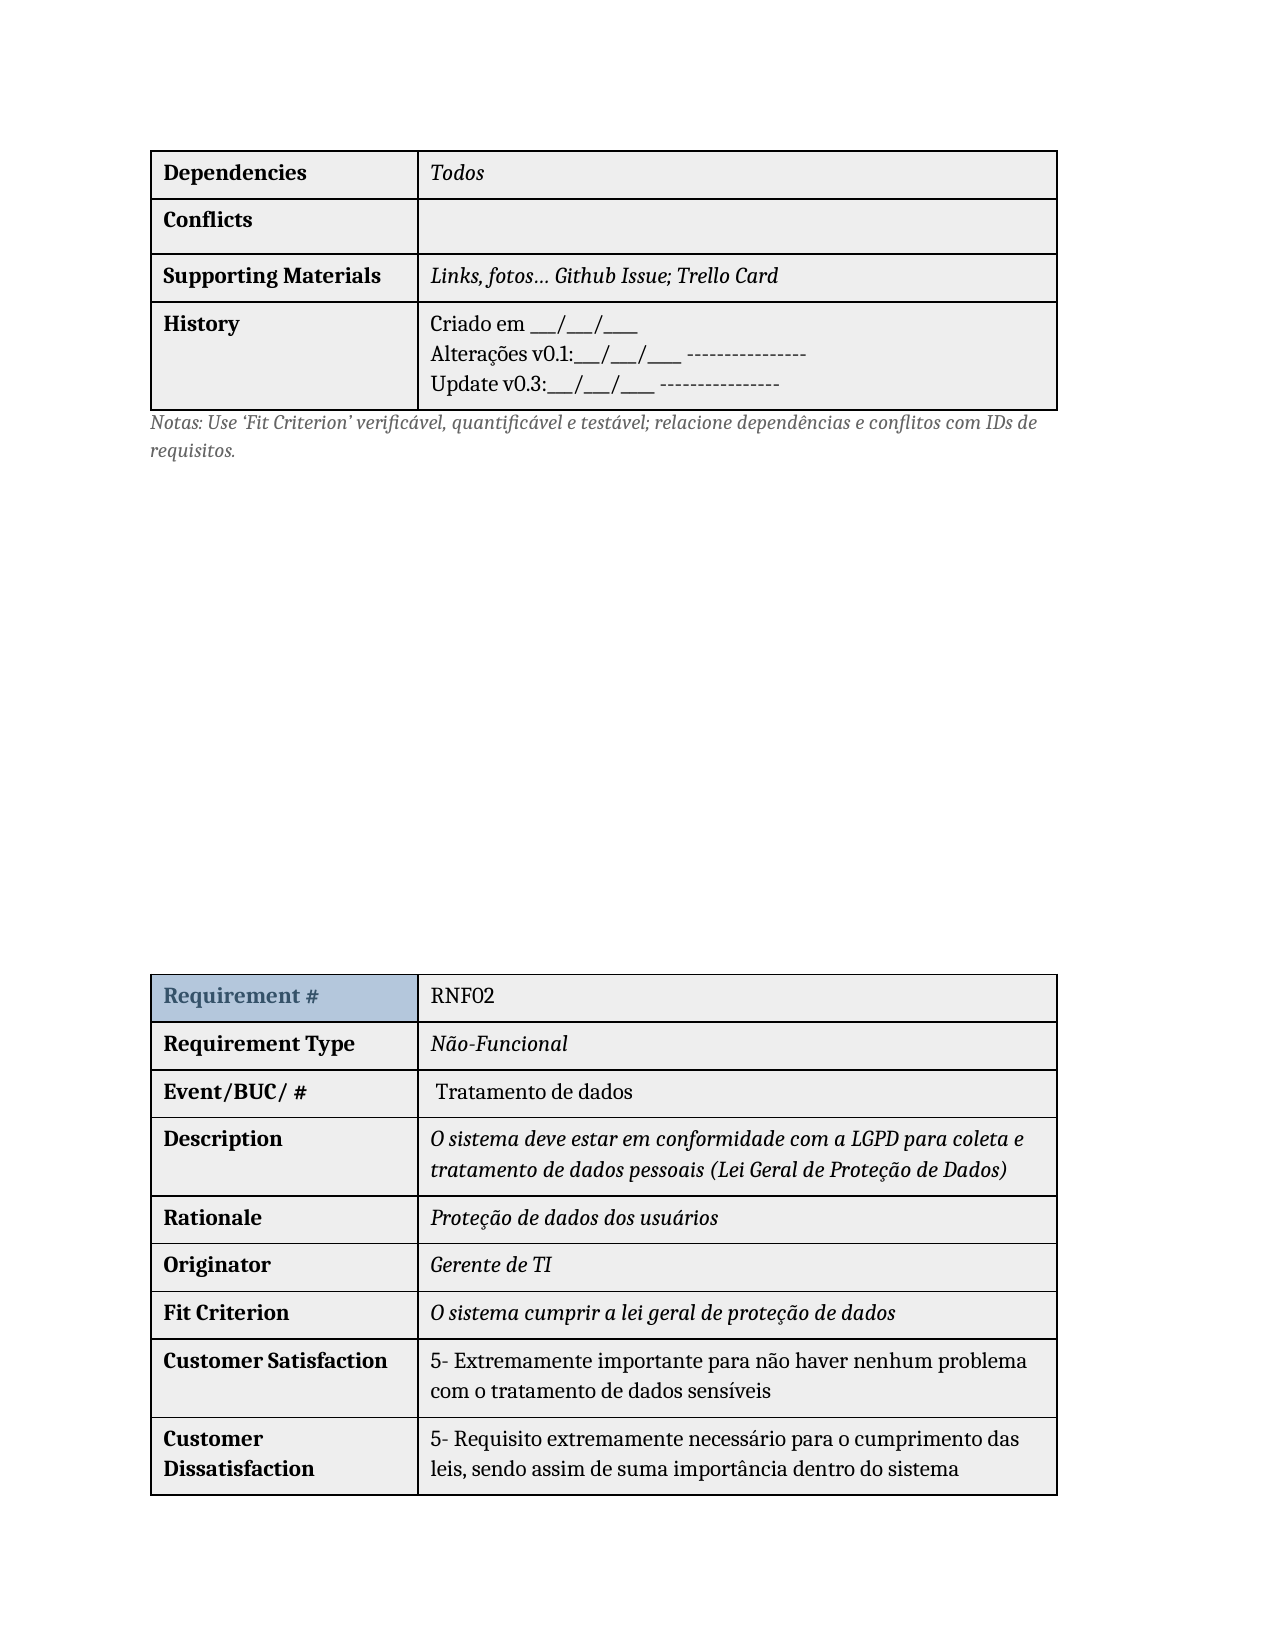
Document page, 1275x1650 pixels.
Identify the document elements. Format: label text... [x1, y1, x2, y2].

table_cell [419, 200, 1056, 253]
table_cell Fit Criterion [152, 1292, 417, 1338]
table_header Requirement # [152, 975, 417, 1021]
table_cell Conflicts [152, 200, 417, 253]
table_cell 5- Requisito extremamente necessário para o cumprimento das leis, sendo assim de suma importância dentro do sistema [419, 1418, 1056, 1494]
table_cell Event/BUC/ # [152, 1071, 417, 1117]
table_cell Description [152, 1118, 417, 1195]
table_cell Customer Satisfaction [152, 1340, 417, 1416]
table_cell Rationale [152, 1197, 417, 1243]
table_cell Gerente de TI [419, 1244, 1056, 1291]
table_cell Criado em ___/___/____ Alterações v0.1:___/___/____ ---------------- Update v0.3:___/___/____ ---------------- [419, 303, 1056, 409]
table_cell Supporting Materials [152, 255, 417, 301]
table_cell Requirement Type [152, 1023, 417, 1069]
table_cell Customer Dissatisfaction [152, 1418, 417, 1494]
table_cell O sistema cumprir a lei geral de proteção de dados [419, 1292, 1056, 1338]
table_cell Dependencies [152, 152, 417, 198]
table_header RNF02 [419, 975, 1056, 1021]
table_cell O sistema deve estar em conformidade com a LGPD para coleta e tratamento de dados pessoais (Lei Geral de Proteção de Dados) [419, 1118, 1056, 1195]
table_cell Não-Funcional [419, 1023, 1056, 1069]
table_cell 5- Extremamente importante para não haver nenhum problema com o tratamento de dados sensíveis [419, 1340, 1056, 1416]
text Notas: Use ‘Fit Criterion’ verificável, quantificável e testável; relacione dependências e conflitos com IDs de requisitos. [150, 411, 1125, 462]
table_cell Proteção de dados dos usuários [419, 1197, 1056, 1243]
table_cell History [152, 303, 417, 409]
table_cell Links, fotos… Github Issue; Trello Card [419, 255, 1056, 301]
table_cell Todos [419, 152, 1056, 198]
table_cell Tratamento de dados [419, 1071, 1056, 1117]
table_cell Originator [152, 1244, 417, 1291]
